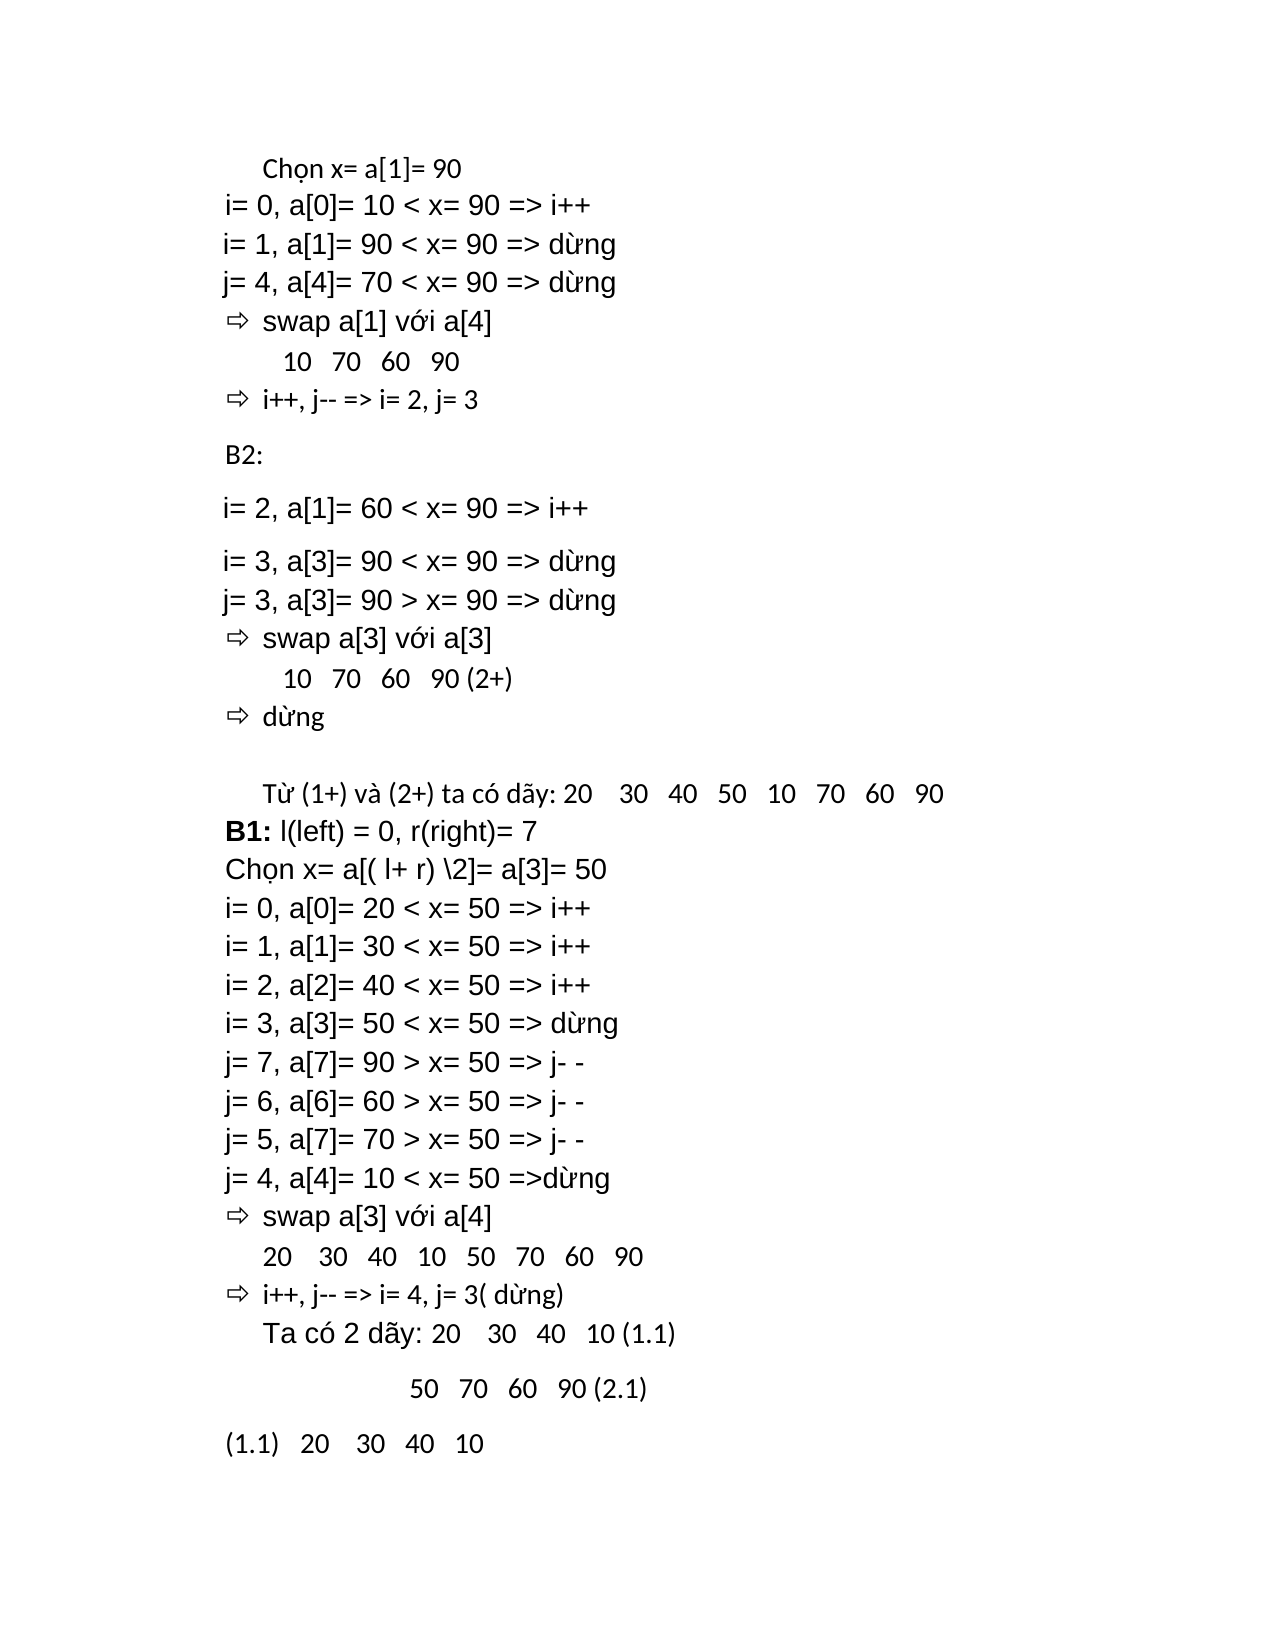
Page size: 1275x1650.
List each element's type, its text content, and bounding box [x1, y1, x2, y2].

list 10 70 60 90 (2+) [262, 660, 1125, 696]
list i++, j-- => i= 4, j= 3( dừng) [225, 1276, 1125, 1312]
list i= 3, a[3]= 50 < x= 50 => dừng [225, 1007, 1125, 1040]
text j= 4, a[4]= 70 < x= 90 => dừng [150, 266, 1125, 299]
list i= 0, a[0]= 20 < x= 50 => i++ [225, 891, 1125, 924]
text i= 1, a[1]= 90 < x= 90 => dừng [150, 227, 1125, 261]
text j= 3, a[3]= 90 > x= 90 => dừng [150, 583, 1125, 616]
list j= 6, a[6]= 60 > x= 50 => j- - [225, 1084, 1125, 1117]
list j= 4, a[4]= 10 < x= 50 =>dừng [225, 1161, 1125, 1194]
list i= 1, a[1]= 30 < x= 50 => i++ [225, 929, 1125, 963]
list 20 30 40 10 50 70 60 90 [262, 1238, 1125, 1274]
list 20 30 40 10 [225, 1425, 1125, 1461]
list i= 2, a[2]= 40 < x= 50 => i++ [225, 968, 1125, 1002]
list j= 5, a[7]= 70 > x= 50 => j- - [225, 1122, 1125, 1156]
list dừng [225, 698, 1125, 734]
text i= 2, a[1]= 60 < x= 90 => i++ [150, 491, 1125, 525]
list i++, j-- => i= 2, j= 3 [225, 381, 1125, 417]
list Từ (1+) và (2+) ta có dãy: 20 30 40 50 10 70 60 90 [262, 775, 1125, 811]
text B2: [225, 436, 1125, 472]
text i= 3, a[3]= 90 < x= 90 => dừng [150, 544, 1125, 578]
list swap a[3] với a[3] [225, 621, 1125, 655]
list Ta có 2 dãy: 20 30 40 10 (1.1) [262, 1315, 1125, 1351]
list j= 7, a[7]= 90 > x= 50 => j- - [225, 1045, 1125, 1079]
list i= 0, a[0]= 10 < x= 90 => i++ [225, 188, 1125, 222]
list 10 70 60 90 [262, 343, 1125, 378]
list B1: l(left) = 0, r(right)= 7 [225, 814, 1125, 847]
list Chọn x= a[( l+ r) \2]= a[3]= 50 [225, 852, 1125, 886]
list swap a[3] với a[4] [225, 1199, 1125, 1233]
list swap a[1] với a[4] [225, 304, 1125, 338]
list Chọn x= a[1]= 90 [262, 150, 1125, 186]
text 50 70 60 90 (2.1) [225, 1370, 1125, 1406]
